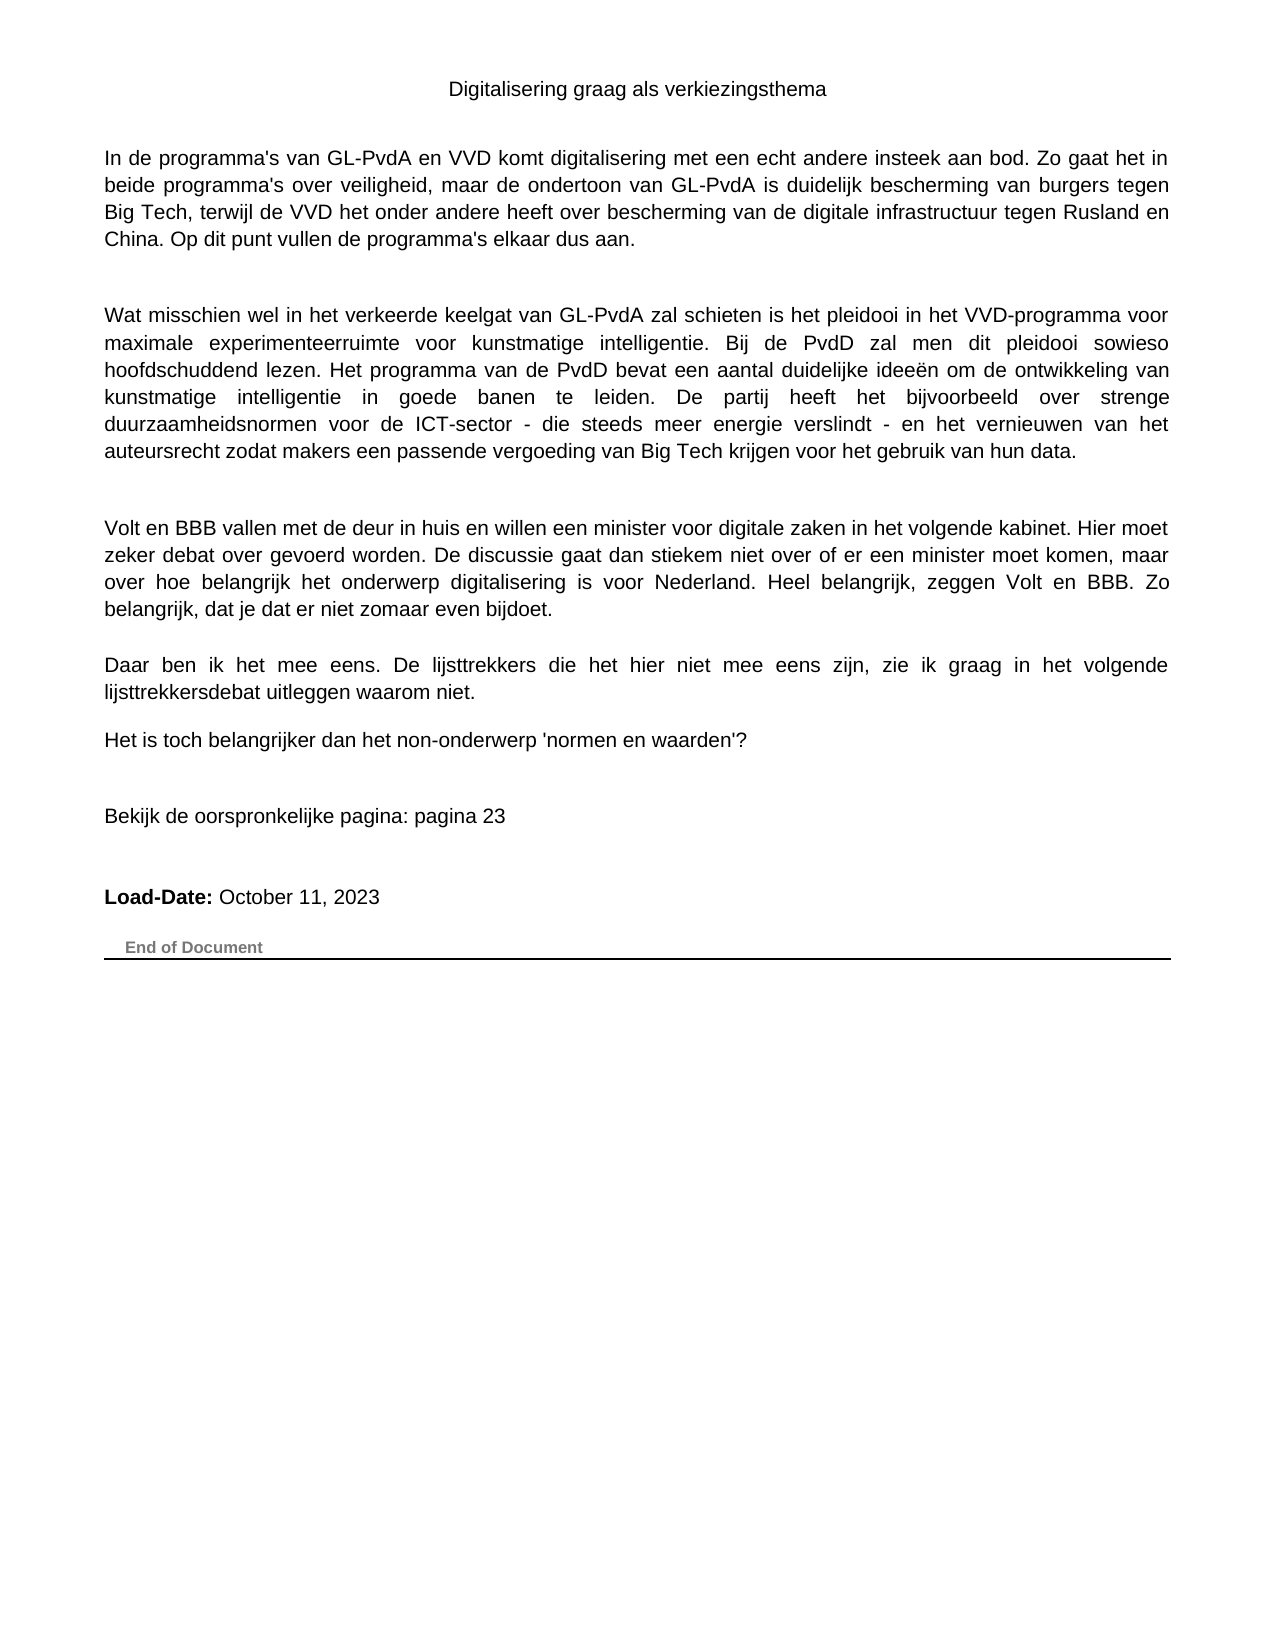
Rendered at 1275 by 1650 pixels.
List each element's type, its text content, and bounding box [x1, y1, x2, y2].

text Volt en BBB vallen met de deur in huis en willen een minister voor digitale zaken in het volgende kabinet. Hier moet zeker debat over gevoerd worden. De discussie gaat dan stiekem niet over of er een minister moet komen, maar over hoe belangrijk het onderwerp digitalisering is voor Nederland. Heel belangrijk, zeggen Volt en BBB. Zo belangrijk, dat je dat er niet zomaar even bijdoet. [104, 512, 1171, 621]
text Daar ben ik het mee eens. De lijsttrekkers die het hier niet mee eens zijn, zie ik graag in het volgende lijsttrekkersdebat uitleggen waarom niet. [104, 649, 1171, 703]
text Het is toch belangrijker dan het non-onderwerp 'normen en waarden'? [104, 724, 1171, 751]
text Load-Date: October 11, 2023 [104, 853, 1171, 909]
text Bekijk de oorspronkelijke pagina: pagina 23 [104, 801, 1171, 828]
text In de programma's van GL-PvdA en VVD komt digitalisering met een echt andere insteek aan bod. Zo gaat het in beide programma's over veiligheid, maar de ondertoon van GL-PvdA is duidelijk bescherming van burgers tegen Big Tech, terwijl de VVD het onder andere heeft over bescherming van de digitale infrastructuur tegen Rusland en China. Op dit punt vullen de programma's elkaar dus aan. [104, 142, 1171, 251]
text Wat misschien wel in het verkeerde keelgat van GL-PvdA zal schieten is het pleidooi in het VVD-programma voor maximale experimenteerruimte voor kunstmatige intelligentie. Bij de PvdD zal men dit pleidooi sowieso hoofdschuddend lezen. Het programma van de PvdD bevat een aantal duidelijke ideeën om de ontwikkeling van kunstmatige intelligentie in goede banen te leiden. De partij heeft het bijvoorbeeld over strenge duurzaamheidsnormen voor de ICT-sector - die steeds meer energie verslindt - en het vernieuwen van het auteursrecht zodat makers een passende vergoeding van Big Tech krijgen voor het gebruik van hun data. [104, 300, 1171, 463]
text End of Document [125, 938, 1171, 957]
